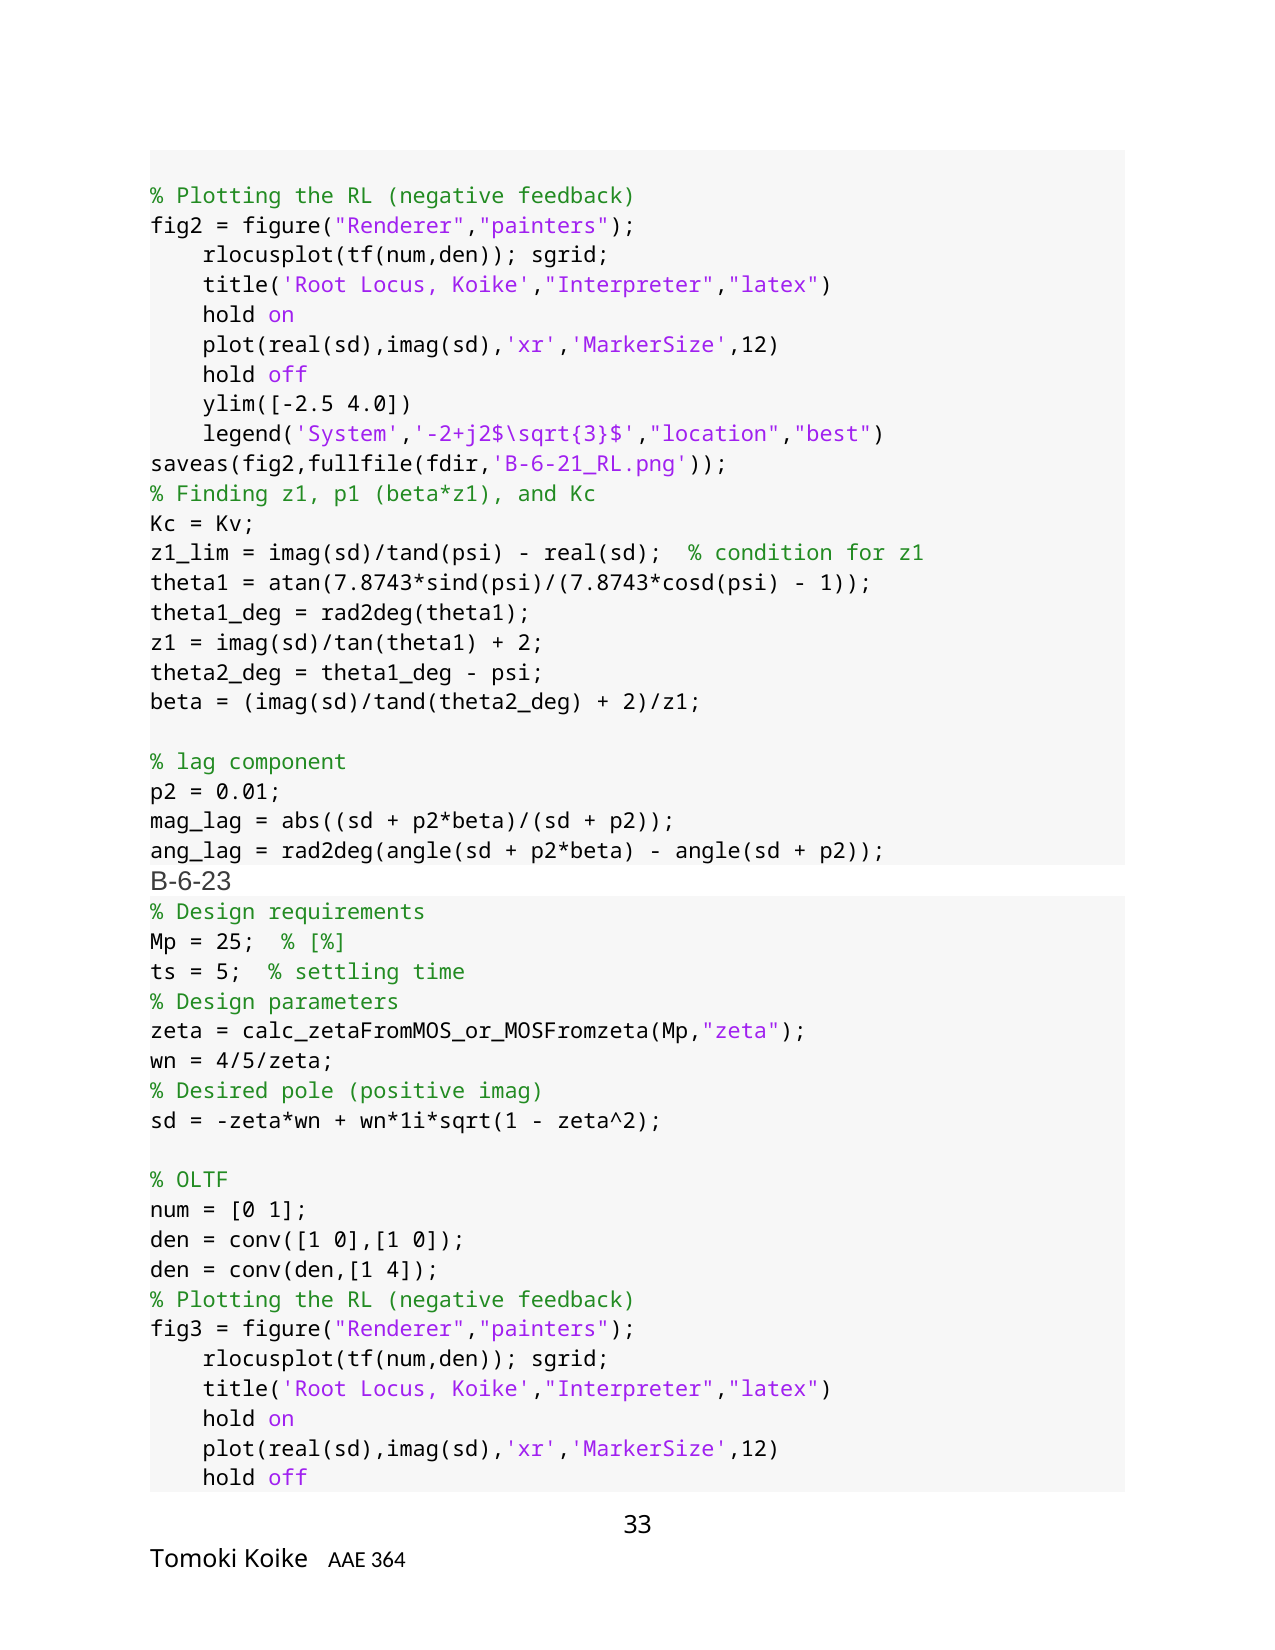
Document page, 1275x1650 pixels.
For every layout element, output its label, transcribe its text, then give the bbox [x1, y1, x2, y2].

text % OLTF [150, 1164, 1125, 1194]
text sd = -zeta*wn + wn*1i*sqrt(1 - zeta^2); [150, 1105, 1125, 1134]
text p2 = 0.01; [150, 776, 1125, 805]
text saveas(fig2,fullfile(fdir,'B-6-21_RL.png')); [150, 448, 1125, 478]
text Kc = Kv; [150, 507, 1125, 537]
text beta = (imag(sd)/tand(theta2_deg) + 2)/z1; [150, 686, 1125, 716]
text % Desired pole (positive imag) [150, 1075, 1125, 1105]
text % Design requirements [150, 896, 1125, 926]
text wn = 4/5/zeta; [150, 1045, 1125, 1075]
text Mp = 25; % [%] [150, 926, 1125, 956]
text den = conv([1 0],[1 0]); [150, 1224, 1125, 1254]
text fig2 = figure("Renderer","painters"); [150, 209, 1125, 239]
text % Plotting the RL (negative feedback) [150, 180, 1125, 209]
text den = conv(den,[1 4]); [150, 1254, 1125, 1283]
text mag_lag = abs((sd + p2*beta)/(sd + p2)); [150, 805, 1125, 835]
text title('Root Locus, Koike',"Interpreter","latex") [150, 1373, 1125, 1403]
text zeta = calc_zetaFromMOS_or_MOSFromzeta(Mp,"zeta"); [150, 1015, 1125, 1045]
text num = [0 1]; [150, 1194, 1125, 1224]
text ylim([-2.5 4.0]) [150, 388, 1125, 418]
text z1 = imag(sd)/tan(theta1) + 2; [150, 627, 1125, 656]
text hold on [150, 1403, 1125, 1432]
text hold on [150, 299, 1125, 329]
text hold off [150, 1462, 1125, 1492]
text legend('System','-2+j2$\sqrt{3}$',"location","best") [150, 418, 1125, 448]
text % Design parameters [150, 986, 1125, 1015]
text ts = 5; % settling time [150, 956, 1125, 986]
text ang_lag = rad2deg(angle(sd + p2*beta) - angle(sd + p2)); [150, 835, 1125, 865]
text % Plotting the RL (negative feedback) [150, 1283, 1125, 1313]
text theta2_deg = theta1_deg - psi; [150, 656, 1125, 686]
text hold off [150, 358, 1125, 388]
text plot(real(sd),imag(sd),'xr','MarkerSize',12) [150, 329, 1125, 358]
text title('Root Locus, Koike',"Interpreter","latex") [150, 269, 1125, 299]
text % Finding z1, p1 (beta*z1), and Kc [150, 478, 1125, 507]
text theta1_deg = rad2deg(theta1); [150, 597, 1125, 627]
text z1_lim = imag(sd)/tand(psi) - real(sd); % condition for z1 [150, 537, 1125, 567]
text % lag component [150, 746, 1125, 776]
text plot(real(sd),imag(sd),'xr','MarkerSize',12) [150, 1432, 1125, 1462]
subtitle B-6-23 [150, 865, 1109, 896]
text theta1 = atan(7.8743*sind(psi)/(7.8743*cosd(psi) - 1)); [150, 567, 1125, 597]
text rlocusplot(tf(num,den)); sgrid; [150, 239, 1125, 269]
text rlocusplot(tf(num,den)); sgrid; [150, 1343, 1125, 1373]
text fig3 = figure("Renderer","painters"); [150, 1313, 1125, 1343]
